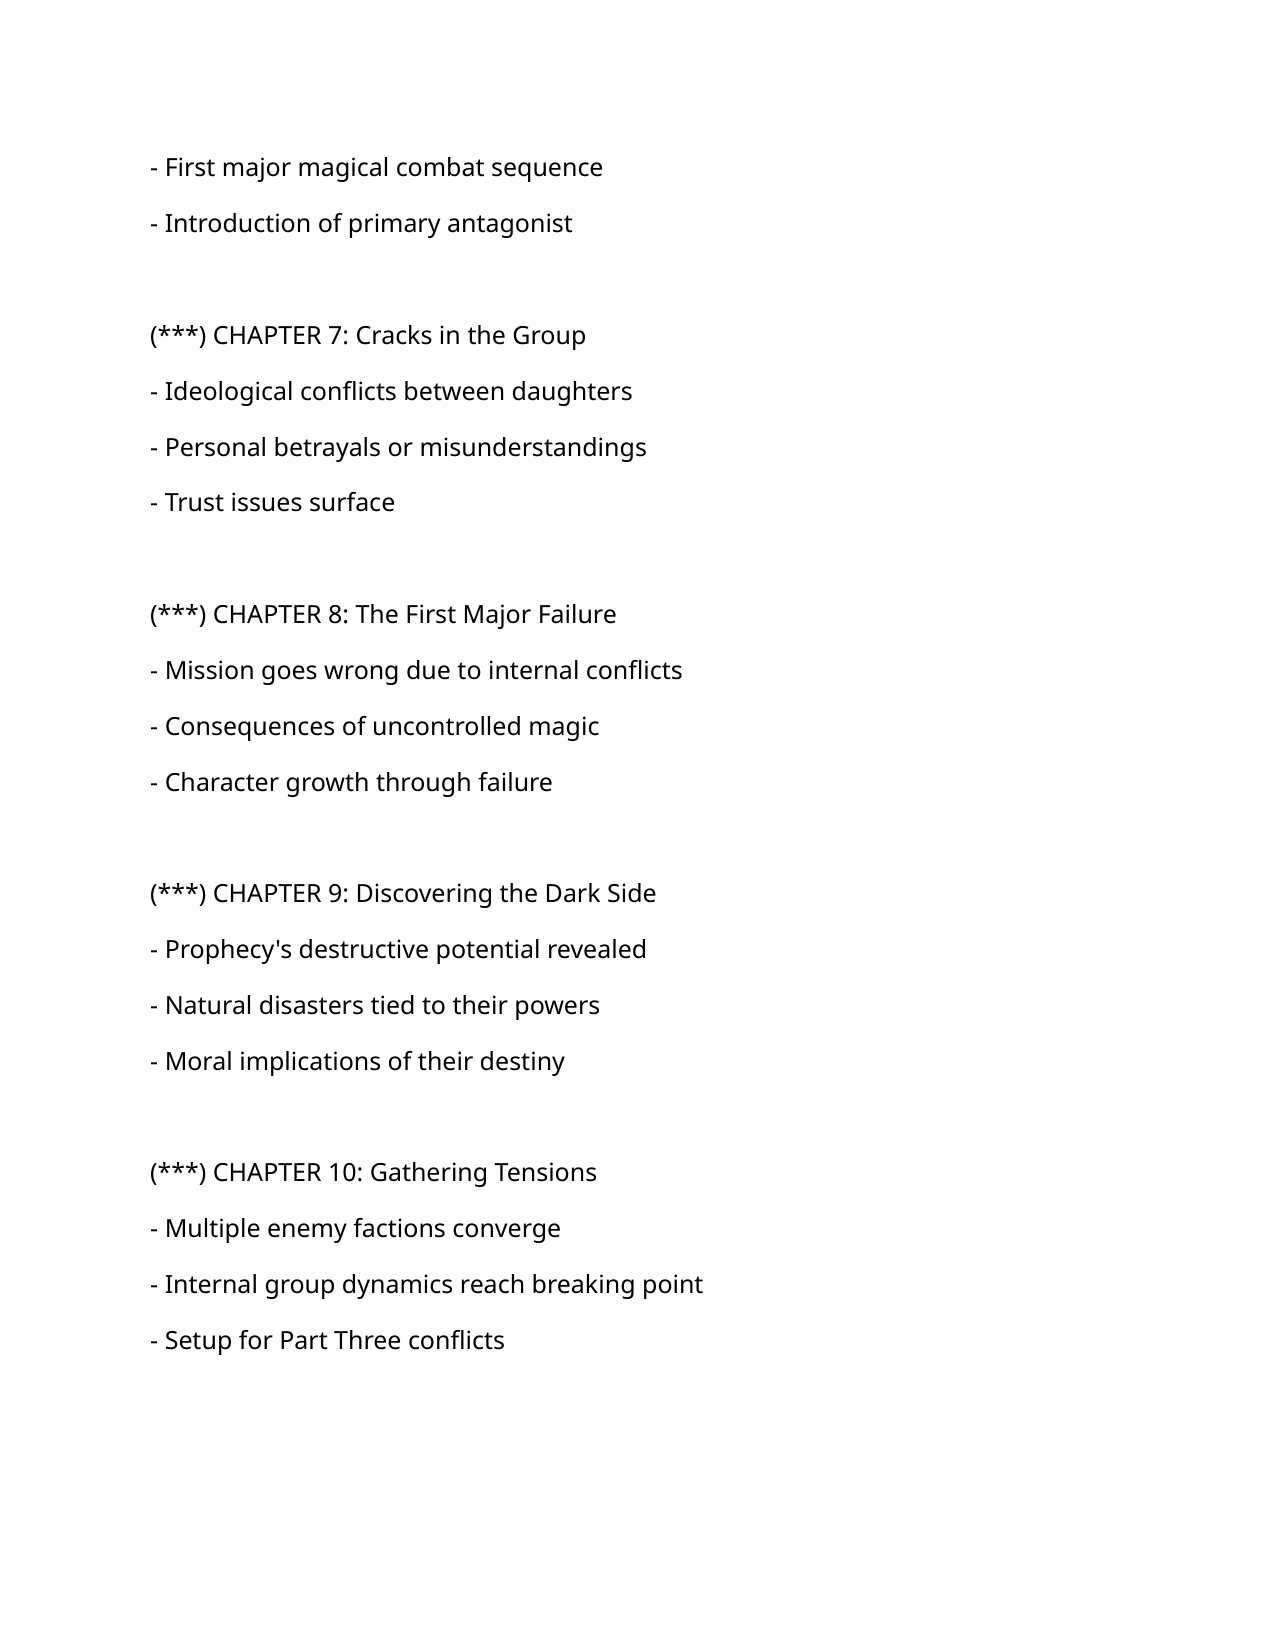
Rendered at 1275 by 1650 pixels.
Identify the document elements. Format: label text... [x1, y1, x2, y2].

text - Natural disasters tied to their powers [150, 987, 1125, 1022]
text - Character growth through failure [150, 764, 1125, 798]
text - Moral implications of their destiny [150, 1043, 1125, 1077]
text - Prophecy's destructive potential revealed [150, 932, 1125, 966]
text - Trust issues surface [150, 485, 1125, 519]
text (***) CHAPTER 8: The First Major Failure [150, 597, 1125, 631]
text (***) CHAPTER 9: Discovering the Dark Side [150, 876, 1125, 910]
text - Ideological conflicts between daughters [150, 373, 1125, 407]
text - Mission goes wrong due to internal conflicts [150, 652, 1125, 687]
text (***) CHAPTER 10: Gathering Tensions [150, 1155, 1125, 1189]
text - Introduction of primary antagonist [150, 206, 1125, 240]
text - Consequences of uncontrolled magic [150, 708, 1125, 742]
text - Setup for Part Three conflicts [150, 1322, 1125, 1357]
text - Personal betrayals or misunderstandings [150, 429, 1125, 463]
text - Multiple enemy factions converge [150, 1211, 1125, 1245]
text - First major magical combat sequence [150, 150, 1125, 184]
text - Internal group dynamics reach breaking point [150, 1267, 1125, 1301]
text (***) CHAPTER 7: Cracks in the Group [150, 317, 1125, 352]
